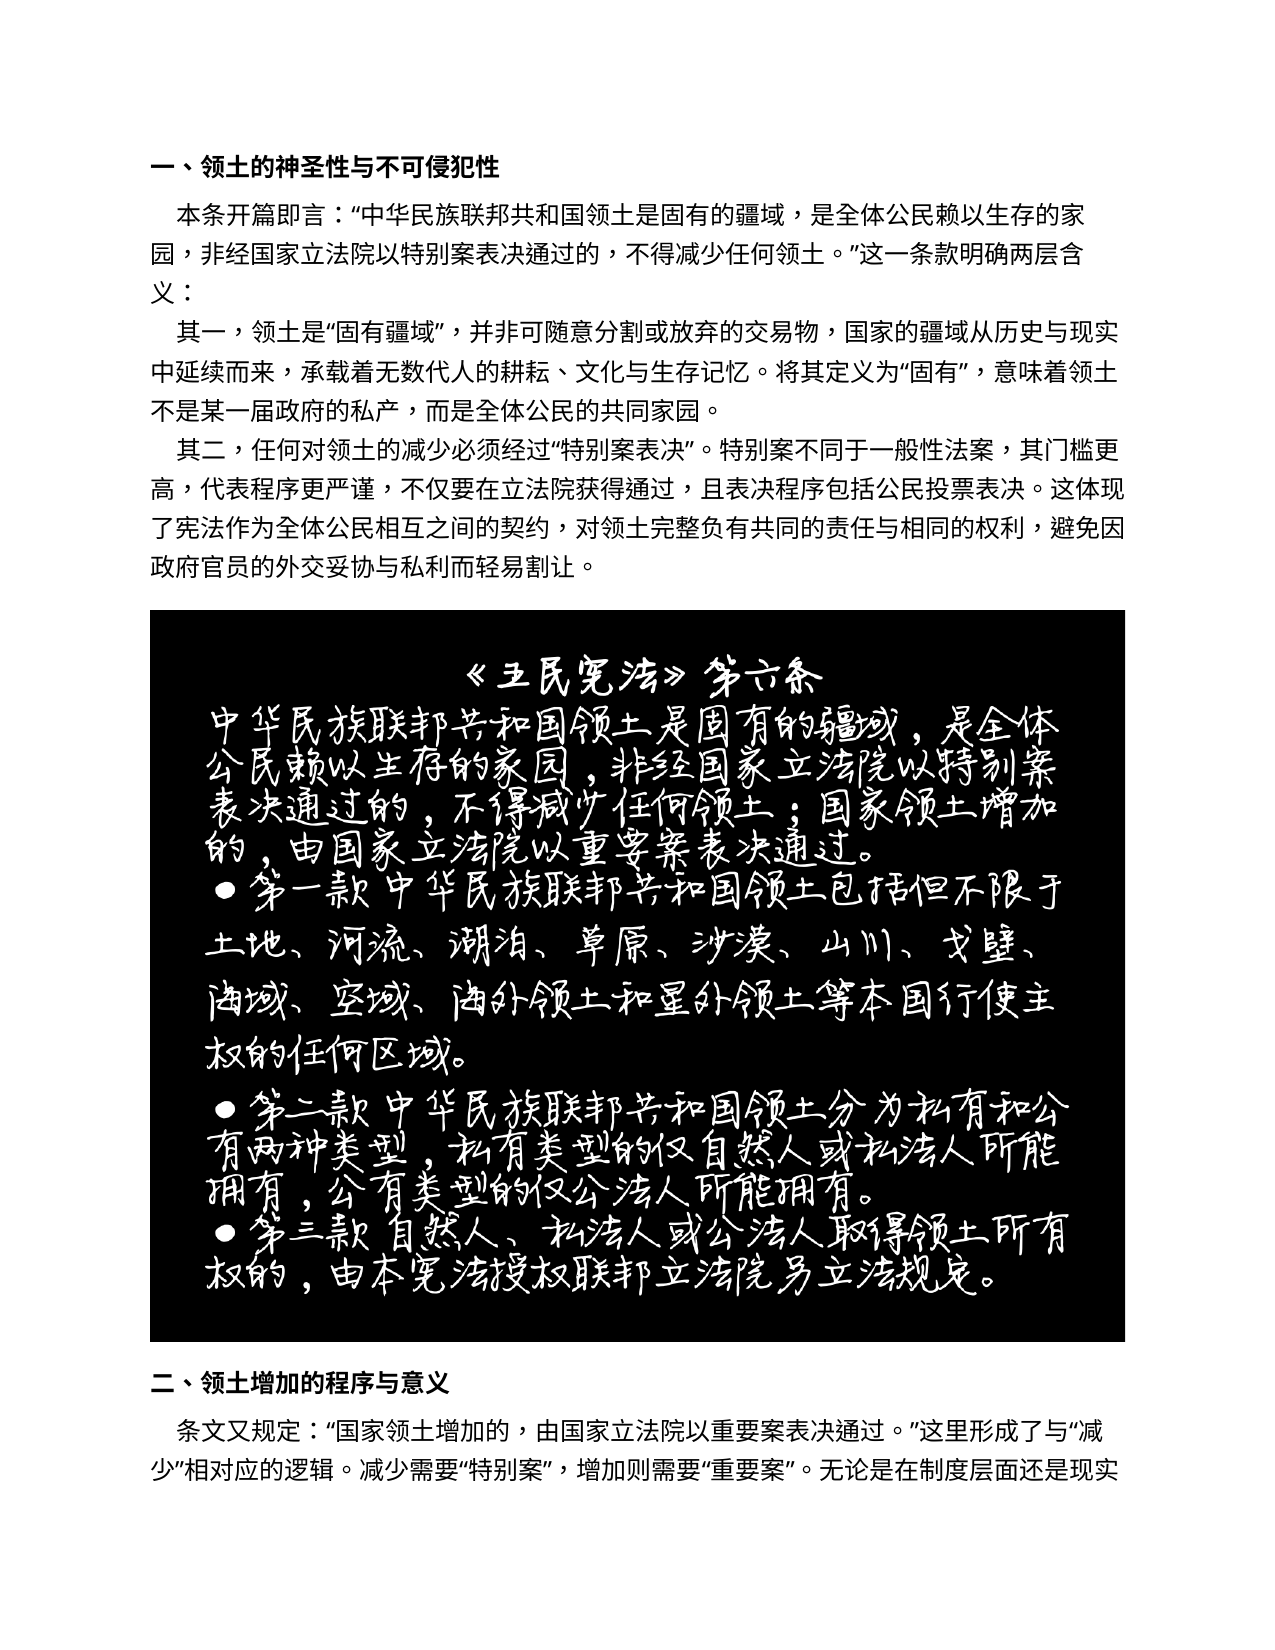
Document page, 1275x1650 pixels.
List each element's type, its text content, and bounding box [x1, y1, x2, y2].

text 其二，任何对领土的减少必须经过“特别案表决”。特别案不同于一般性法案，其门槛更高，代表程序更严谨，不仅要在立法院获得通过，且表决程序包括公民投票表决。这体现了宪法作为全体公民相互之间的契约，对领土完整负有共同的责任与相同的权利，避免因政府官员的外交妥协与私利而轻易割让。 [150, 432, 1125, 584]
picture [150, 610, 1125, 1342]
text 本条开篇即言：“中华民族联邦共和国领土是固有的疆域，是全体公民赖以生存的家园，非经国家立法院以特别案表决通过的，不得减少任何领土。”这一条款明确两层含义： [150, 197, 1125, 310]
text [150, 1413, 1125, 1487]
text 其一，领土是“固有疆域”，并非可随意分割或放弃的交易物，国家的疆域从历史与现实中延续而来，承载着无数代人的耕耘、文化与生存记忆。将其定义为“固有”，意味着领土不是某一届政府的私产，而是全体公民的共同家园。 [150, 315, 1125, 427]
subtitle 二、领土增加的程序与意义 [150, 1366, 1125, 1400]
subtitle 一、领土的神圣性与不可侵犯性 [150, 150, 1125, 184]
